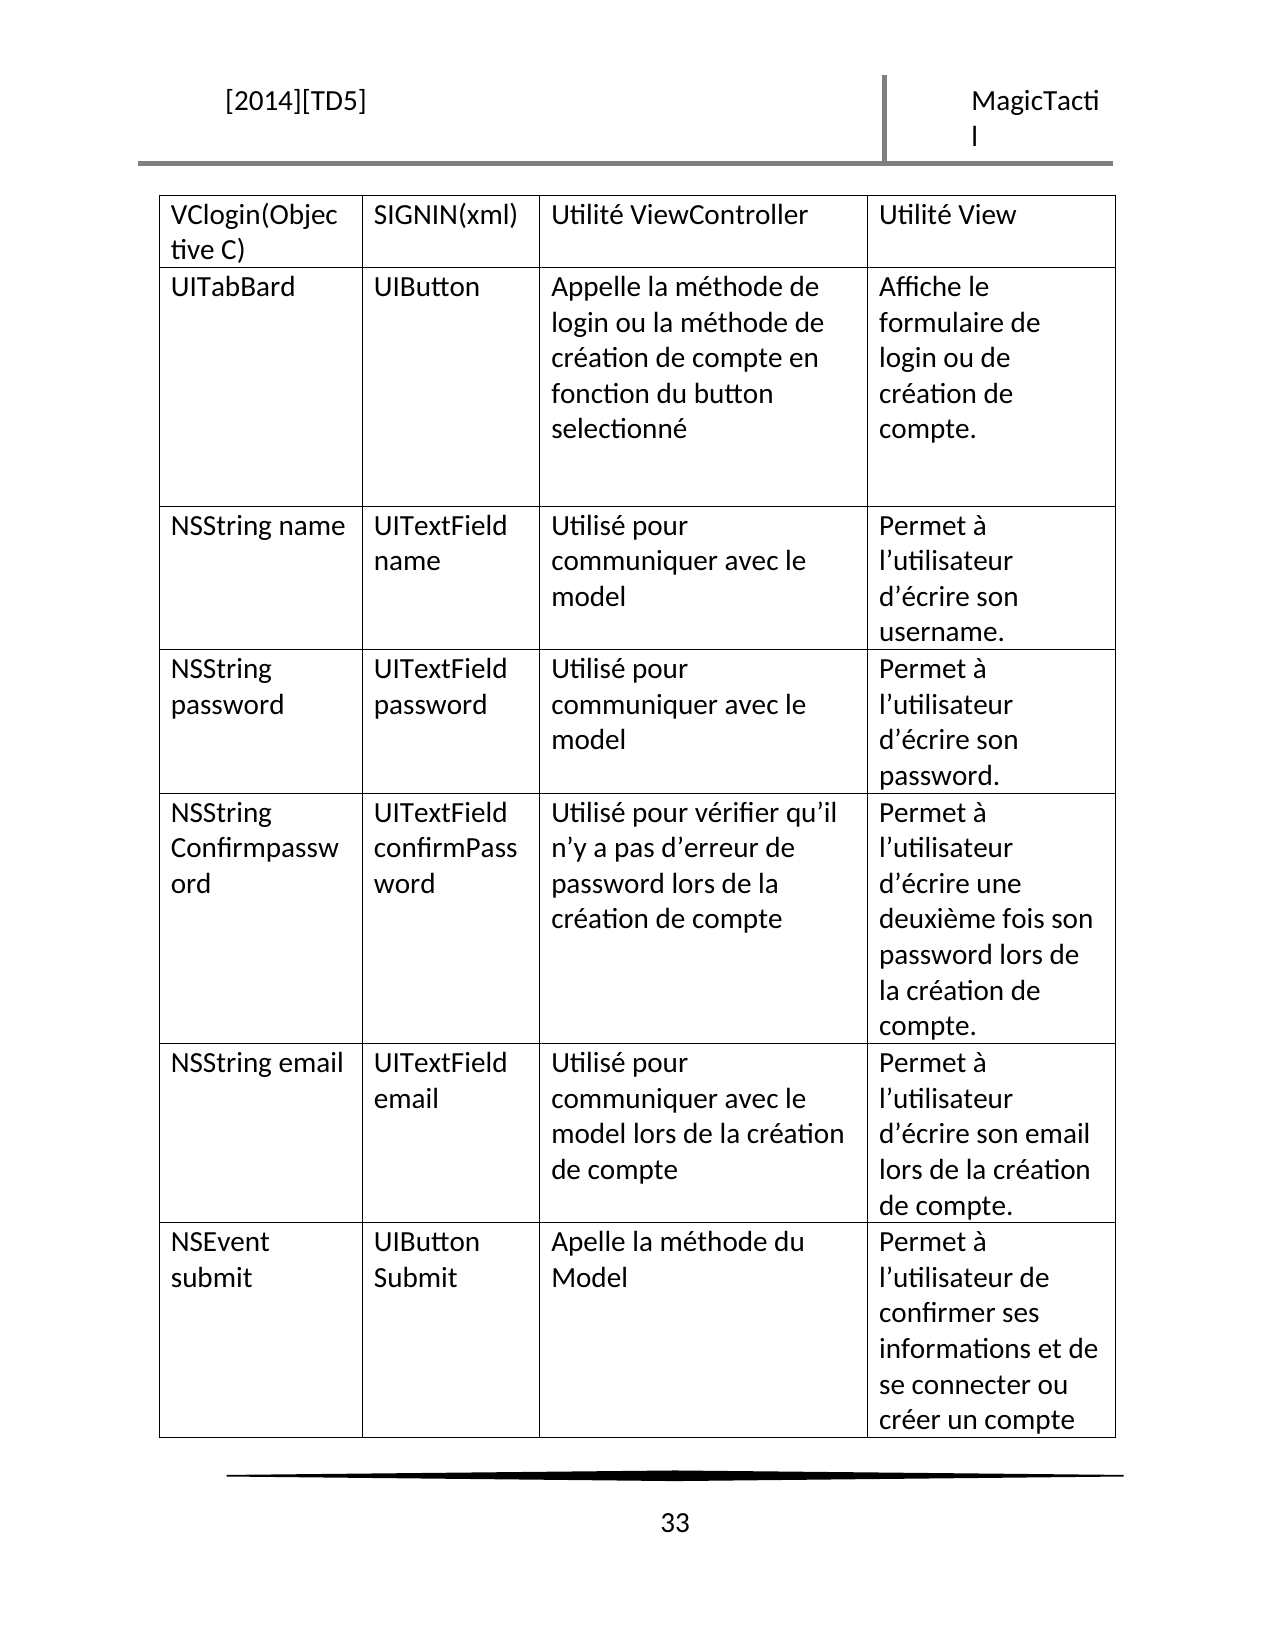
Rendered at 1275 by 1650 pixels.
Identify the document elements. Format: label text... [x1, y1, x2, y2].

table_cell Utilisé pour communiquer avec le model lors de la création de compte [540, 1044, 867, 1222]
table_cell Appelle la méthode de login ou la méthode de création de compte en fonction du button selectionné [540, 268, 867, 506]
table_cell UITabBard [160, 268, 362, 506]
table_cell NSEvent submit [160, 1223, 362, 1437]
table_cell UIButton [363, 268, 539, 506]
table_cell UITextField name [363, 507, 539, 649]
table_cell Permet à l’utilisateur d’écrire son password. [868, 650, 1115, 793]
table_cell Permet à l’utilisateur d’écrire une deuxième fois son password lors de la création de compte. [868, 794, 1115, 1043]
table_cell Affiche le formulaire de login ou de création de compte. [868, 268, 1115, 506]
table_cell NSString Confirmpassword [160, 794, 362, 1043]
table_header Utilité View [868, 196, 1115, 267]
table_cell Utilisé pour vérifier qu’il n’y a pas d’erreur de password lors de la création de compte [540, 794, 867, 1043]
table_cell Apelle la méthode du Model [540, 1223, 867, 1437]
table_cell Utilisé pour communiquer avec le model [540, 650, 867, 793]
table_header Utilité ViewController [540, 196, 867, 267]
table_header VClogin(Objective C) [160, 196, 362, 267]
table_cell Permet à l’utilisateur d’écrire son email lors de la création de compte. [868, 1044, 1115, 1222]
table_cell UITextField confirmPassword [363, 794, 539, 1043]
table_cell Permet à l’utilisateur d’écrire son username. [868, 507, 1115, 649]
table_cell NSString password [160, 650, 362, 793]
table_header SIGNIN(xml) [363, 196, 539, 267]
table_cell UIButton Submit [363, 1223, 539, 1437]
table_cell UITextField email [363, 1044, 539, 1222]
table_cell NSString name [160, 507, 362, 649]
table_cell Permet à l’utilisateur de confirmer ses informations et de se connecter ou créer un compte [868, 1223, 1115, 1437]
table_cell Utilisé pour communiquer avec le model [540, 507, 867, 649]
table_cell NSString email [160, 1044, 362, 1222]
table_cell UITextField password [363, 650, 539, 793]
